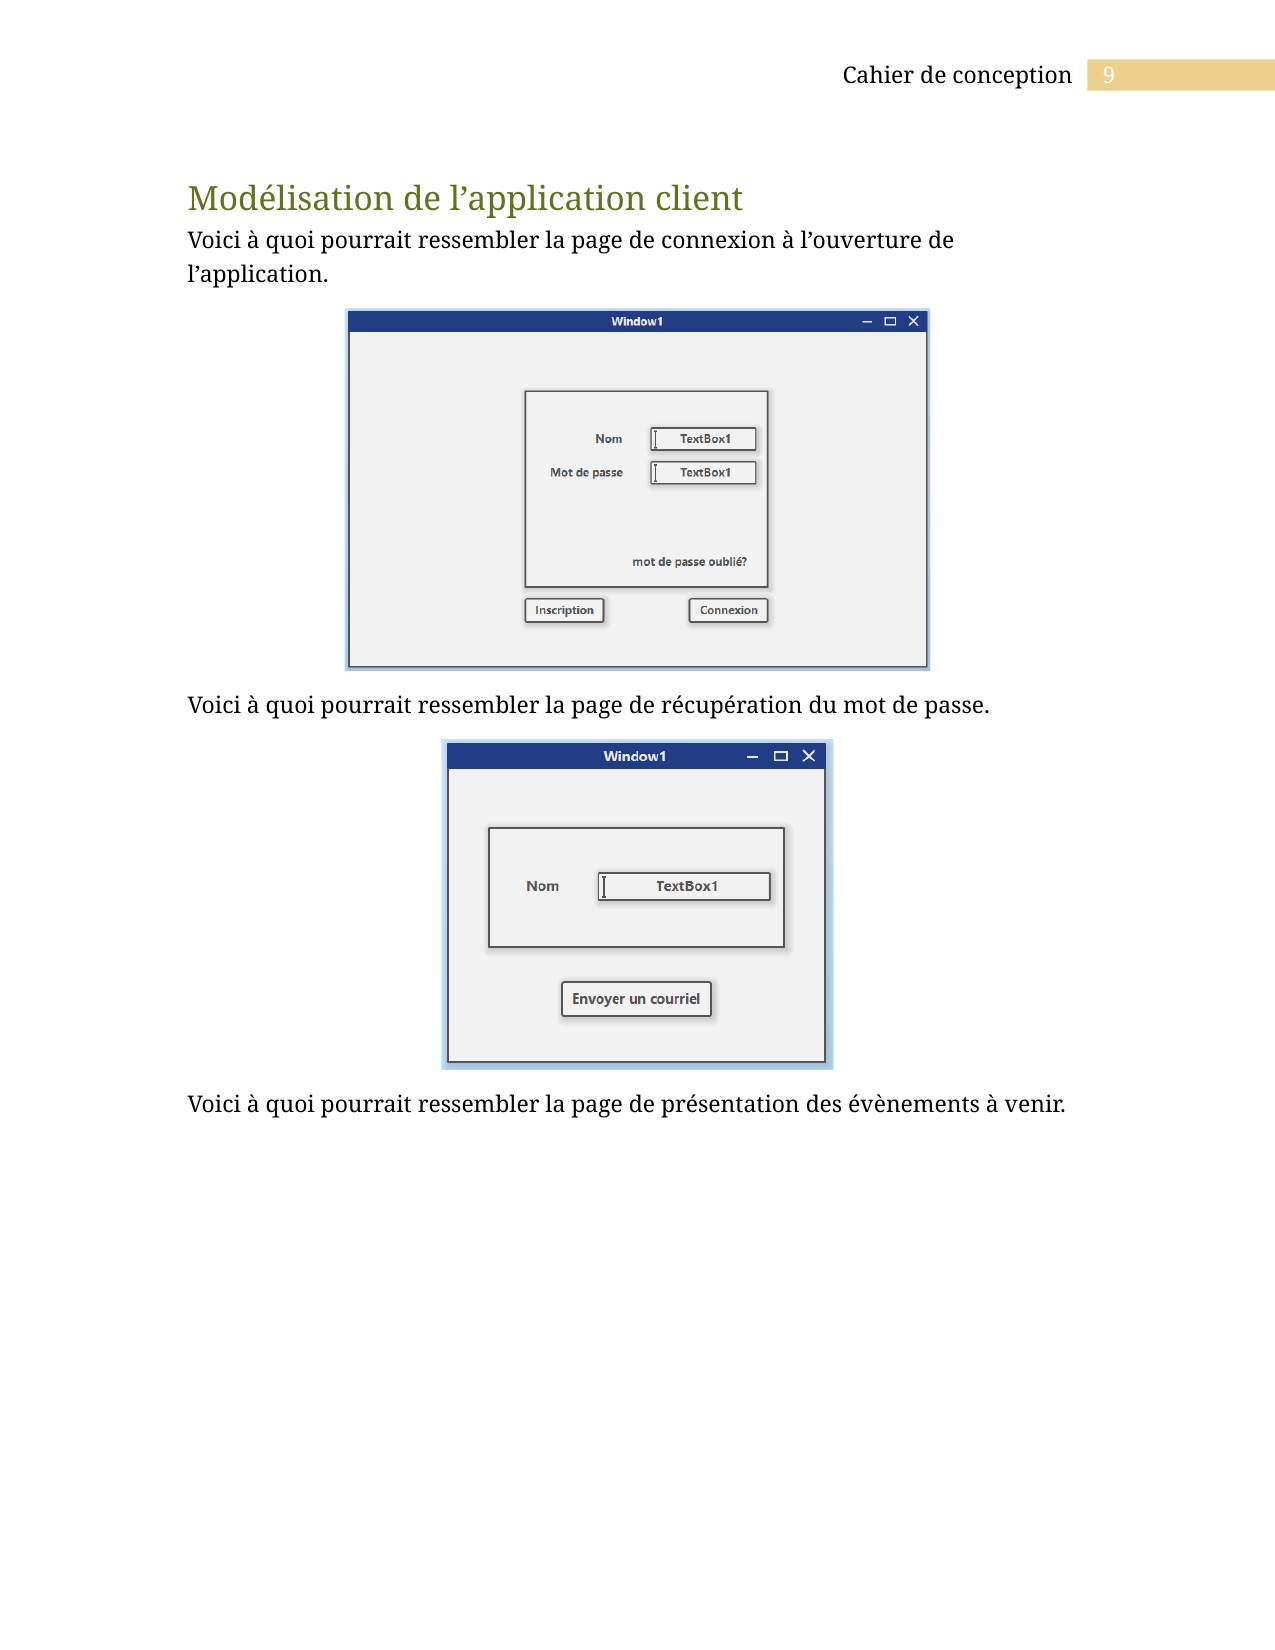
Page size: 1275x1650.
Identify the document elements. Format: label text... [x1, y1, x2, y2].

picture [344, 308, 931, 671]
subtitle Modélisation de l’application client [187, 175, 1087, 220]
text Voici à quoi pourrait ressembler la page de présentation des évènements à venir. [187, 1088, 1087, 1119]
text Voici à quoi pourrait ressembler la page de récupération du mot de passe. [187, 689, 1087, 721]
picture [441, 739, 834, 1070]
text Voici à quoi pourrait ressembler la page de connexion à l’ouverture de l’application. [187, 224, 1087, 289]
